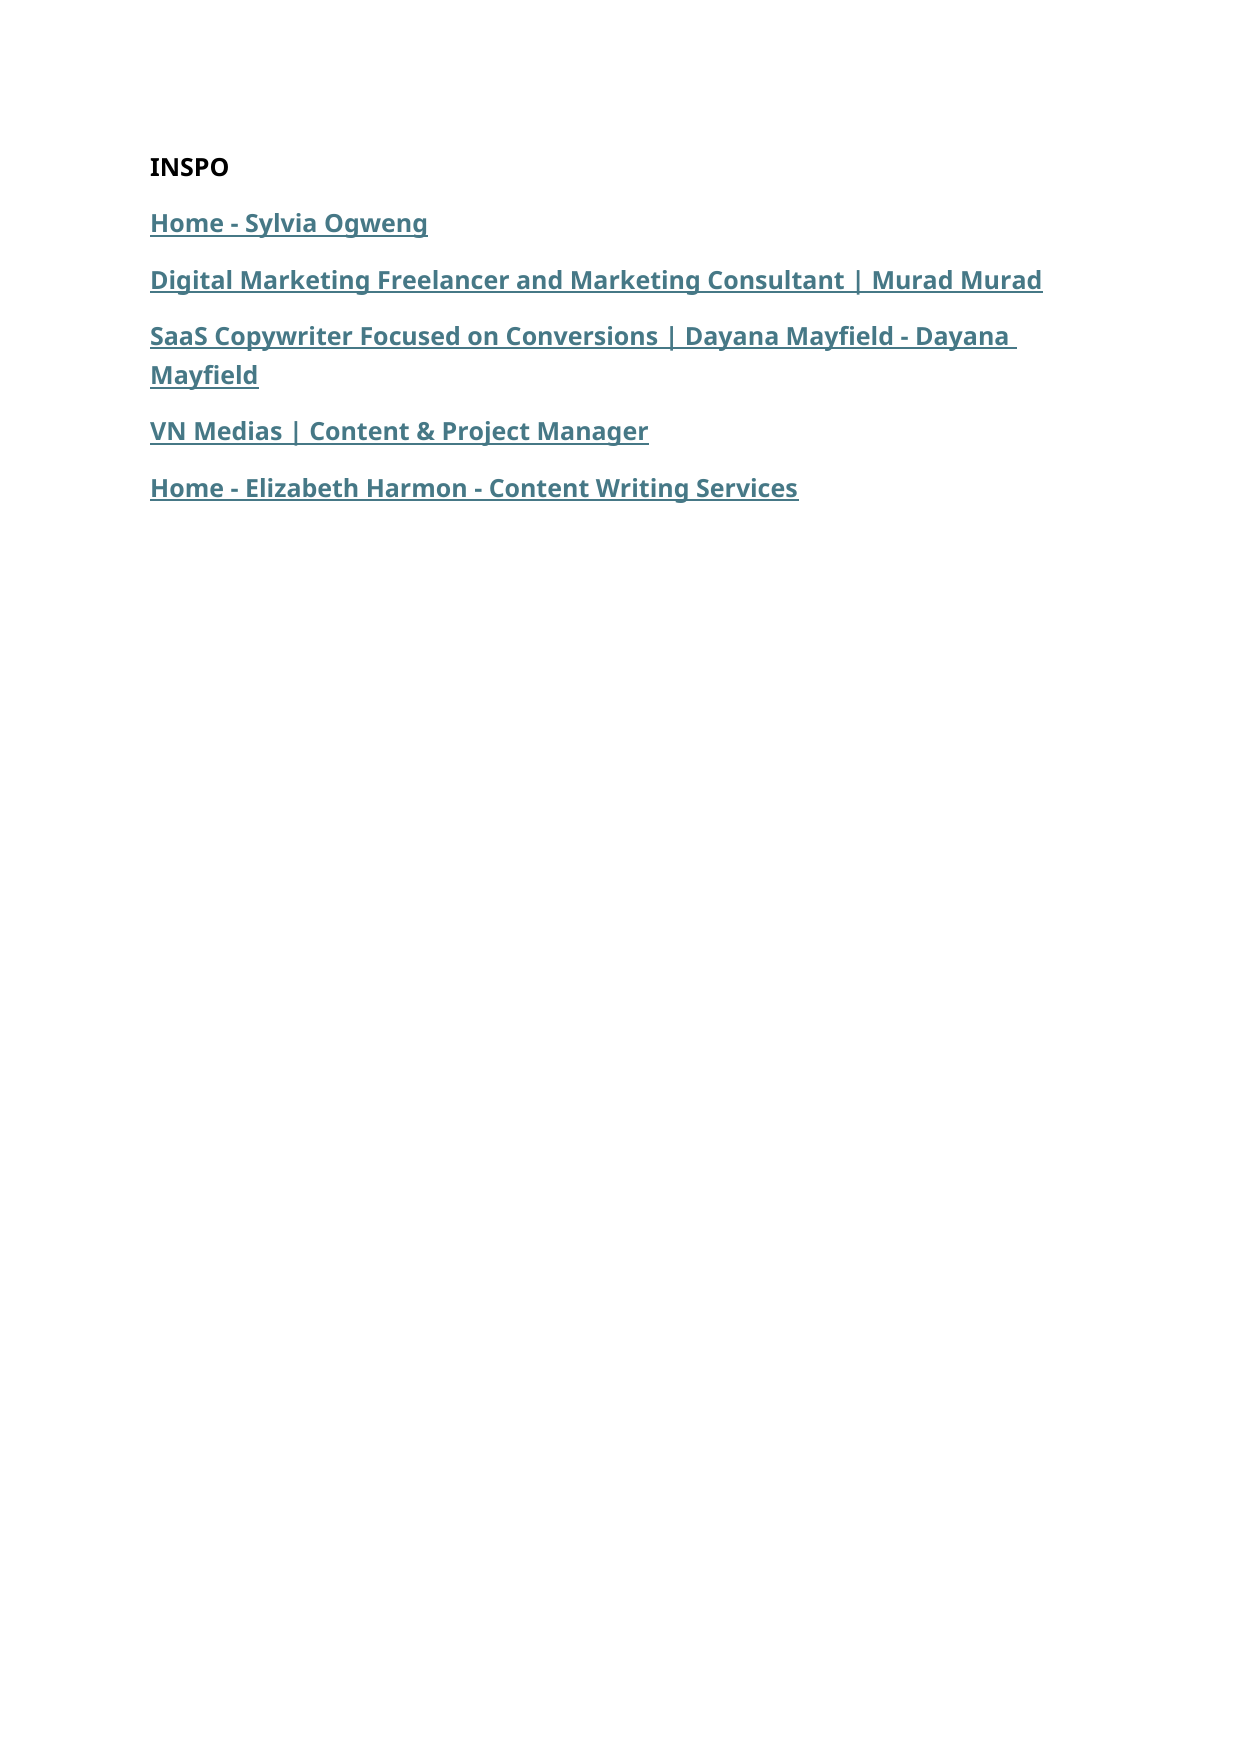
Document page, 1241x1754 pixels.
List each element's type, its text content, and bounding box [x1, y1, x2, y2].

text INSPO [150, 150, 1090, 184]
text VN Medias | Content & Project Manager [150, 414, 1090, 448]
text Home - Sylvia Ogweng [150, 206, 1090, 240]
text Home - Elizabeth Harmon - Content Writing Services [150, 470, 1090, 504]
text SaaS Copywriter Focused on Conversions | Dayana Mayfield - Dayana Mayfield [150, 318, 1090, 392]
text Digital Marketing Freelancer and Marketing Consultant | Murad Murad [150, 262, 1090, 296]
